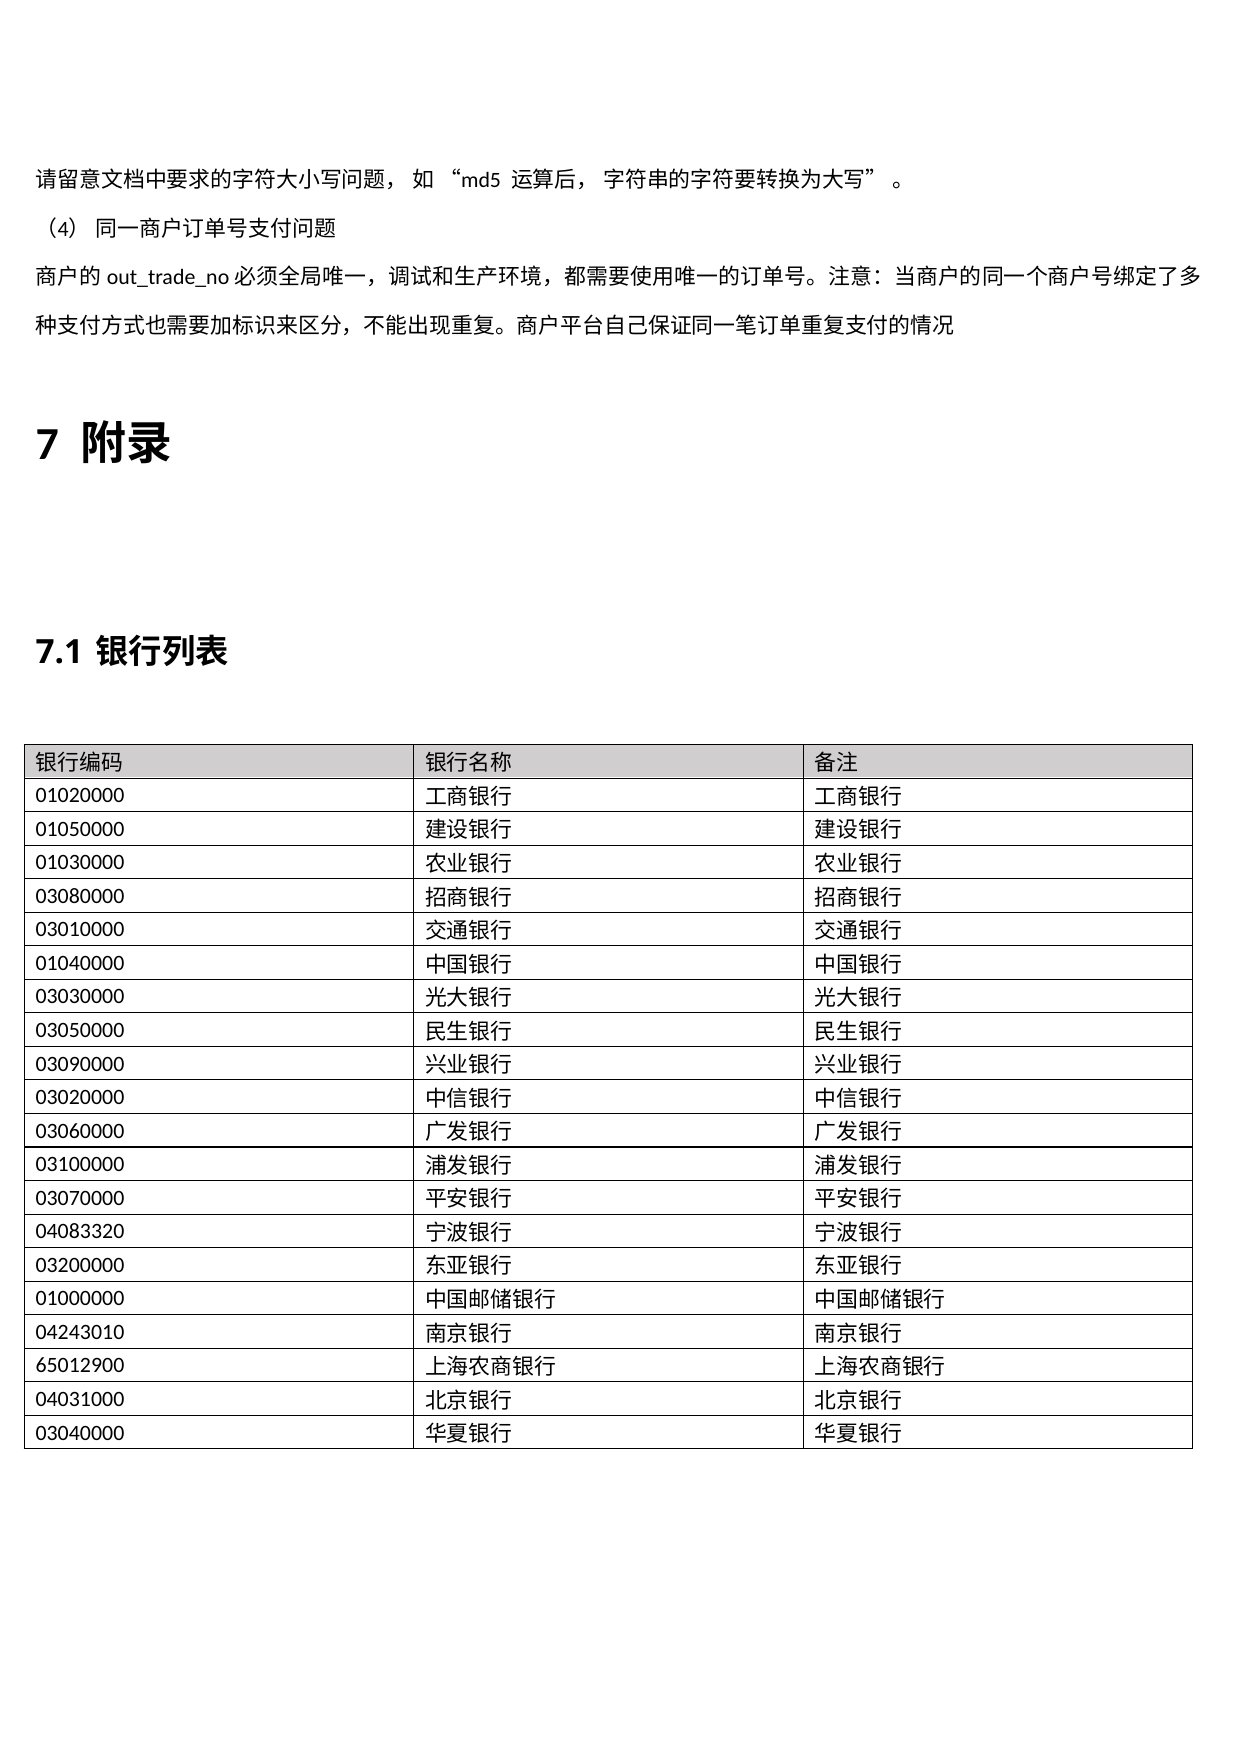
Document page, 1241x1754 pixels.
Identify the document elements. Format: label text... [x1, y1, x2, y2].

table_cell 中国银行 [414, 946, 803, 979]
table_cell 01040000 [25, 946, 413, 979]
table_cell 交通银行 [804, 913, 1192, 945]
table_cell 南京银行 [414, 1315, 803, 1348]
table_cell 招商银行 [414, 879, 803, 912]
table_cell 中信银行 [414, 1080, 803, 1113]
table_cell 01030000 [25, 846, 413, 878]
table_cell 招商银行 [804, 879, 1192, 912]
table_cell 上海农商银行 [804, 1349, 1192, 1381]
table_cell 平安银行 [804, 1181, 1192, 1213]
table_cell 中国邮储银行 [414, 1282, 803, 1314]
table_cell 中国银行 [804, 946, 1192, 979]
table_header 银行名称 [414, 745, 803, 777]
table_cell 广发银行 [804, 1114, 1192, 1146]
table_cell 民生银行 [804, 1013, 1192, 1046]
table_header 银行编码 [25, 745, 413, 777]
table_cell 65012900 [25, 1349, 413, 1381]
table_cell 建设银行 [414, 812, 803, 844]
table_cell 宁波银行 [414, 1215, 803, 1247]
table_cell 兴业银行 [804, 1047, 1192, 1079]
table_cell 北京银行 [804, 1382, 1192, 1415]
table_cell 民生银行 [414, 1013, 803, 1046]
table_cell 农业银行 [414, 846, 803, 878]
table_cell 03050000 [25, 1013, 413, 1046]
subtitle 银行列表 [35, 617, 1205, 682]
table_cell 03090000 [25, 1047, 413, 1079]
table_cell 光大银行 [414, 980, 803, 1012]
table_cell 华夏银行 [804, 1416, 1192, 1448]
table_cell 宁波银行 [804, 1215, 1192, 1247]
table_cell 南京银行 [804, 1315, 1192, 1348]
table_cell 工商银行 [804, 779, 1192, 811]
text 请留意文档中要求的字符大小写问题， 如 “md5 运算后， 字符串的字符要转换为大写” 。 [35, 162, 1205, 194]
table_cell 浦发银行 [414, 1148, 803, 1180]
table_cell 03100000 [25, 1148, 413, 1180]
table_cell 03030000 [25, 980, 413, 1012]
table_cell 中国邮储银行 [804, 1282, 1192, 1314]
table_cell 东亚银行 [804, 1248, 1192, 1281]
table_cell 04031000 [25, 1382, 413, 1415]
table_cell 华夏银行 [414, 1416, 803, 1448]
text 商户的 out_trade_no 必须全局唯一，调试和生产环境，都需要使用唯一的订单号。注意：当商户的同一个商户号绑定了多种支付方式也需要加标识来区分，不能出现重复。商户平台自己保证同一笔订单重复支付的情况 [35, 259, 1205, 340]
table_cell 兴业银行 [414, 1047, 803, 1079]
table_cell 交通银行 [414, 913, 803, 945]
table_cell 浦发银行 [804, 1148, 1192, 1180]
subtitle 附录 [35, 391, 1205, 489]
table_cell 04083320 [25, 1215, 413, 1247]
table_cell 工商银行 [414, 779, 803, 811]
table_cell 03060000 [25, 1114, 413, 1146]
table_header 备注 [804, 745, 1192, 777]
table_cell 01020000 [25, 779, 413, 811]
table_cell 东亚银行 [414, 1248, 803, 1281]
table_cell 中信银行 [804, 1080, 1192, 1113]
table_cell 01000000 [25, 1282, 413, 1314]
table_cell 03070000 [25, 1181, 413, 1213]
table_cell 03200000 [25, 1248, 413, 1281]
table_cell 03010000 [25, 913, 413, 945]
table_cell 03080000 [25, 879, 413, 912]
table_cell 04243010 [25, 1315, 413, 1348]
table_cell 光大银行 [804, 980, 1192, 1012]
table_cell 01050000 [25, 812, 413, 844]
table_cell 03020000 [25, 1080, 413, 1113]
table_cell 北京银行 [414, 1382, 803, 1415]
table_cell 农业银行 [804, 846, 1192, 878]
table_cell 建设银行 [804, 812, 1192, 844]
table_cell 03040000 [25, 1416, 413, 1448]
table_cell 上海农商银行 [414, 1349, 803, 1381]
text （4） 同一商户订单号支付问题 [35, 210, 1205, 243]
table_cell 平安银行 [414, 1181, 803, 1213]
table_cell 广发银行 [414, 1114, 803, 1146]
